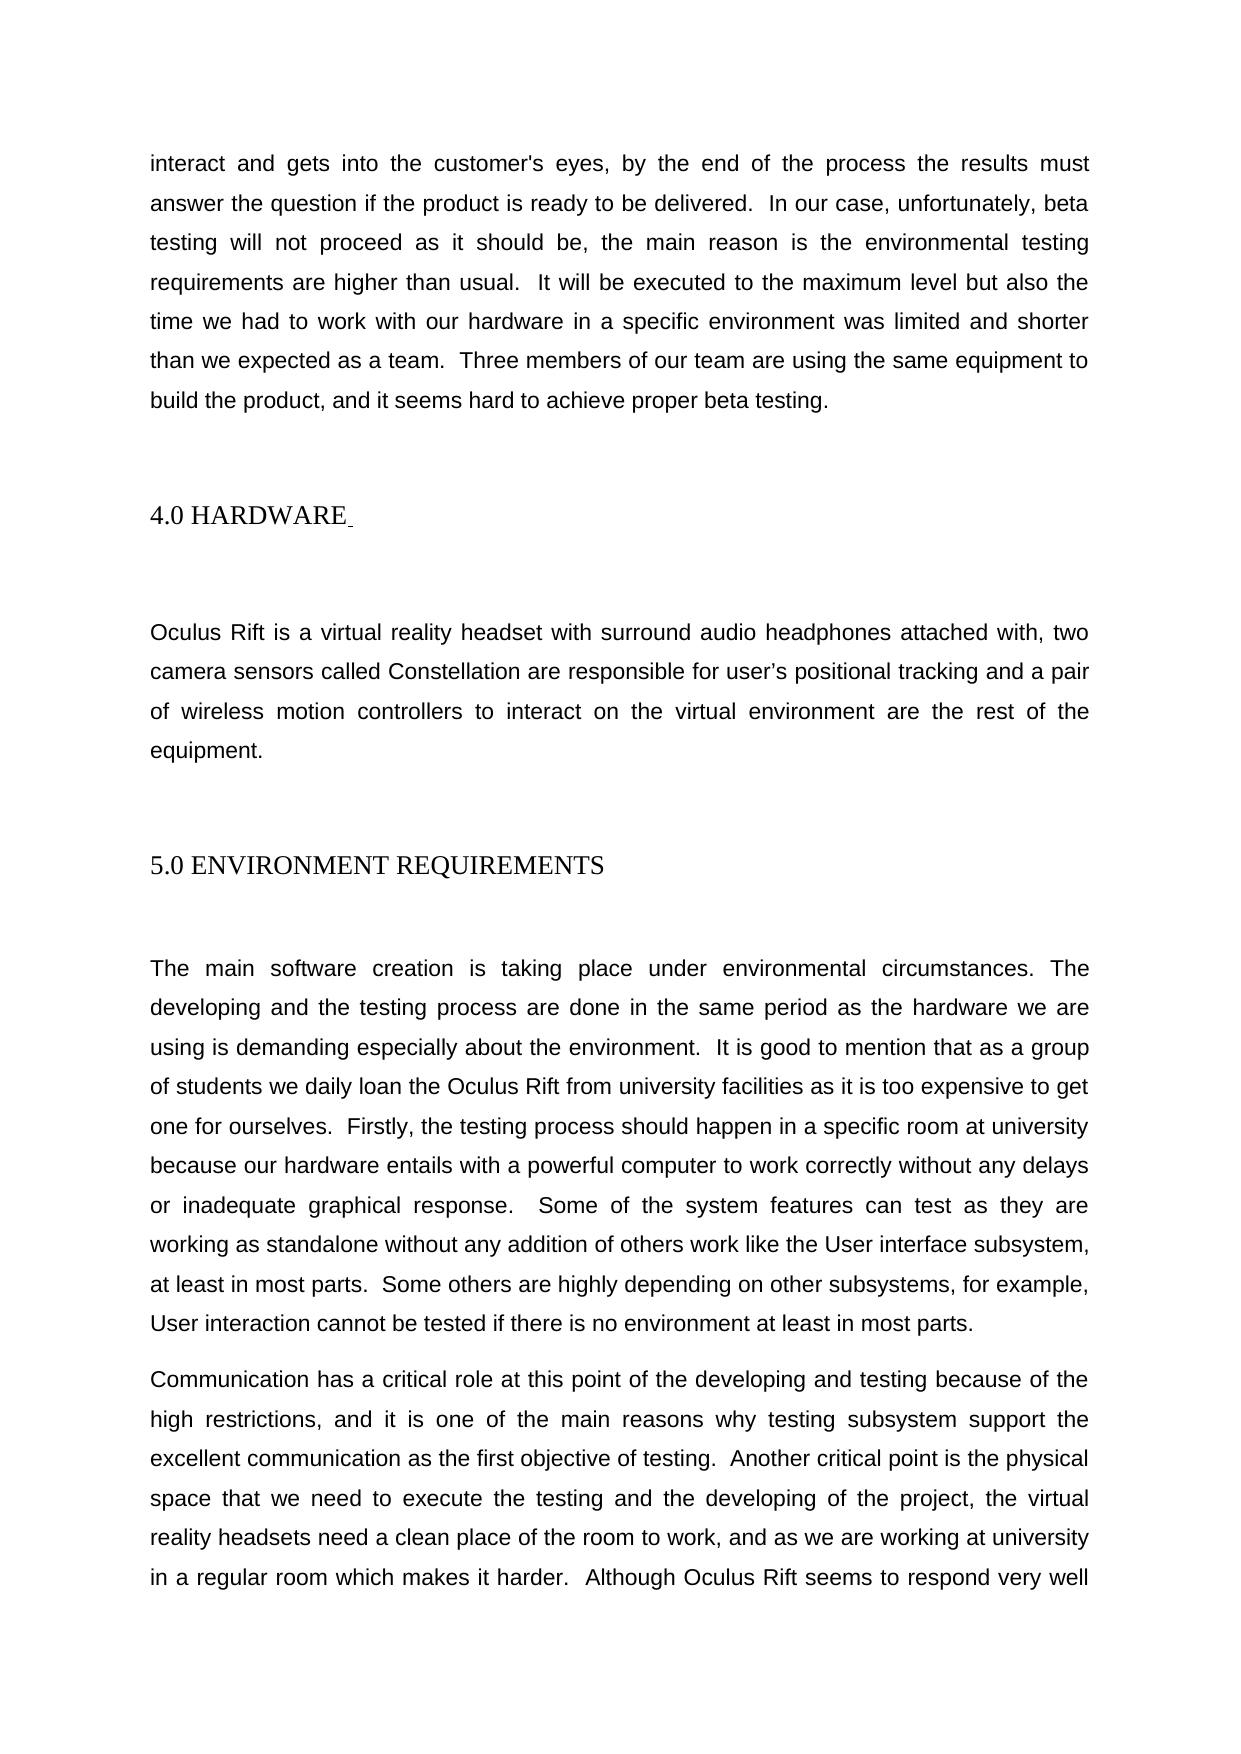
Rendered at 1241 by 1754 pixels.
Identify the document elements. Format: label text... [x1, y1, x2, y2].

text Beta version testing is the usage of the system by the creators or a relevant team before the final submission to the customer, is also known as the pre-release testing and it comes after the user acceptance testing. Ideally, the team or the tester on this stage need days to interact and gets into the customer's eyes, by the end of the process the results must answer the question if the product is ready to be delivered. In our case, unfortunately, beta testing will not proceed as it should be, the main reason is the environmental testing requirements are higher than usual. It will be executed to the maximum level but also the time we had to work with our hardware in a specific environment was limited and shorter than we expected as a team. Three members of our team are using the same equipment to build the product, and it seems hard to achieve proper beta testing. [150, 150, 1090, 532]
text The main software creation is taking place under environmental circumstances. The developing and the testing process are done in the same period as the hardware we are using is demanding especially about the environment. It is good to mention that as a group of students we daily loan the Oculus Rift from university facilities as it is too expensive to get one for ourselves. Firstly, the testing process should happen in a specific room at university because our hardware entails with a powerful computer to work correctly without any delays or inadequate graphical response. Some of the system features can test as they are working as standalone without any addition of others work like the User interface subsystem, at least in most parts. Some others are highly depending on other subsystems, for example, User interaction cannot be tested if there is no environment at least in most parts. [150, 1073, 1090, 1455]
subtitle 5.0 ENVIRONMENT REQUIREMENTS [150, 968, 1090, 999]
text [150, 1484, 1090, 1590]
text Oculus Rift is a virtual reality headset with surround audio headphones attached with, two camera sensors called Constellation are responsible for user’s positional tracking and a pair of wireless motion controllers to interact on the virtual environment are the rest of the equipment. [150, 737, 1090, 882]
text 4.0 HARDWARE [150, 618, 1090, 649]
